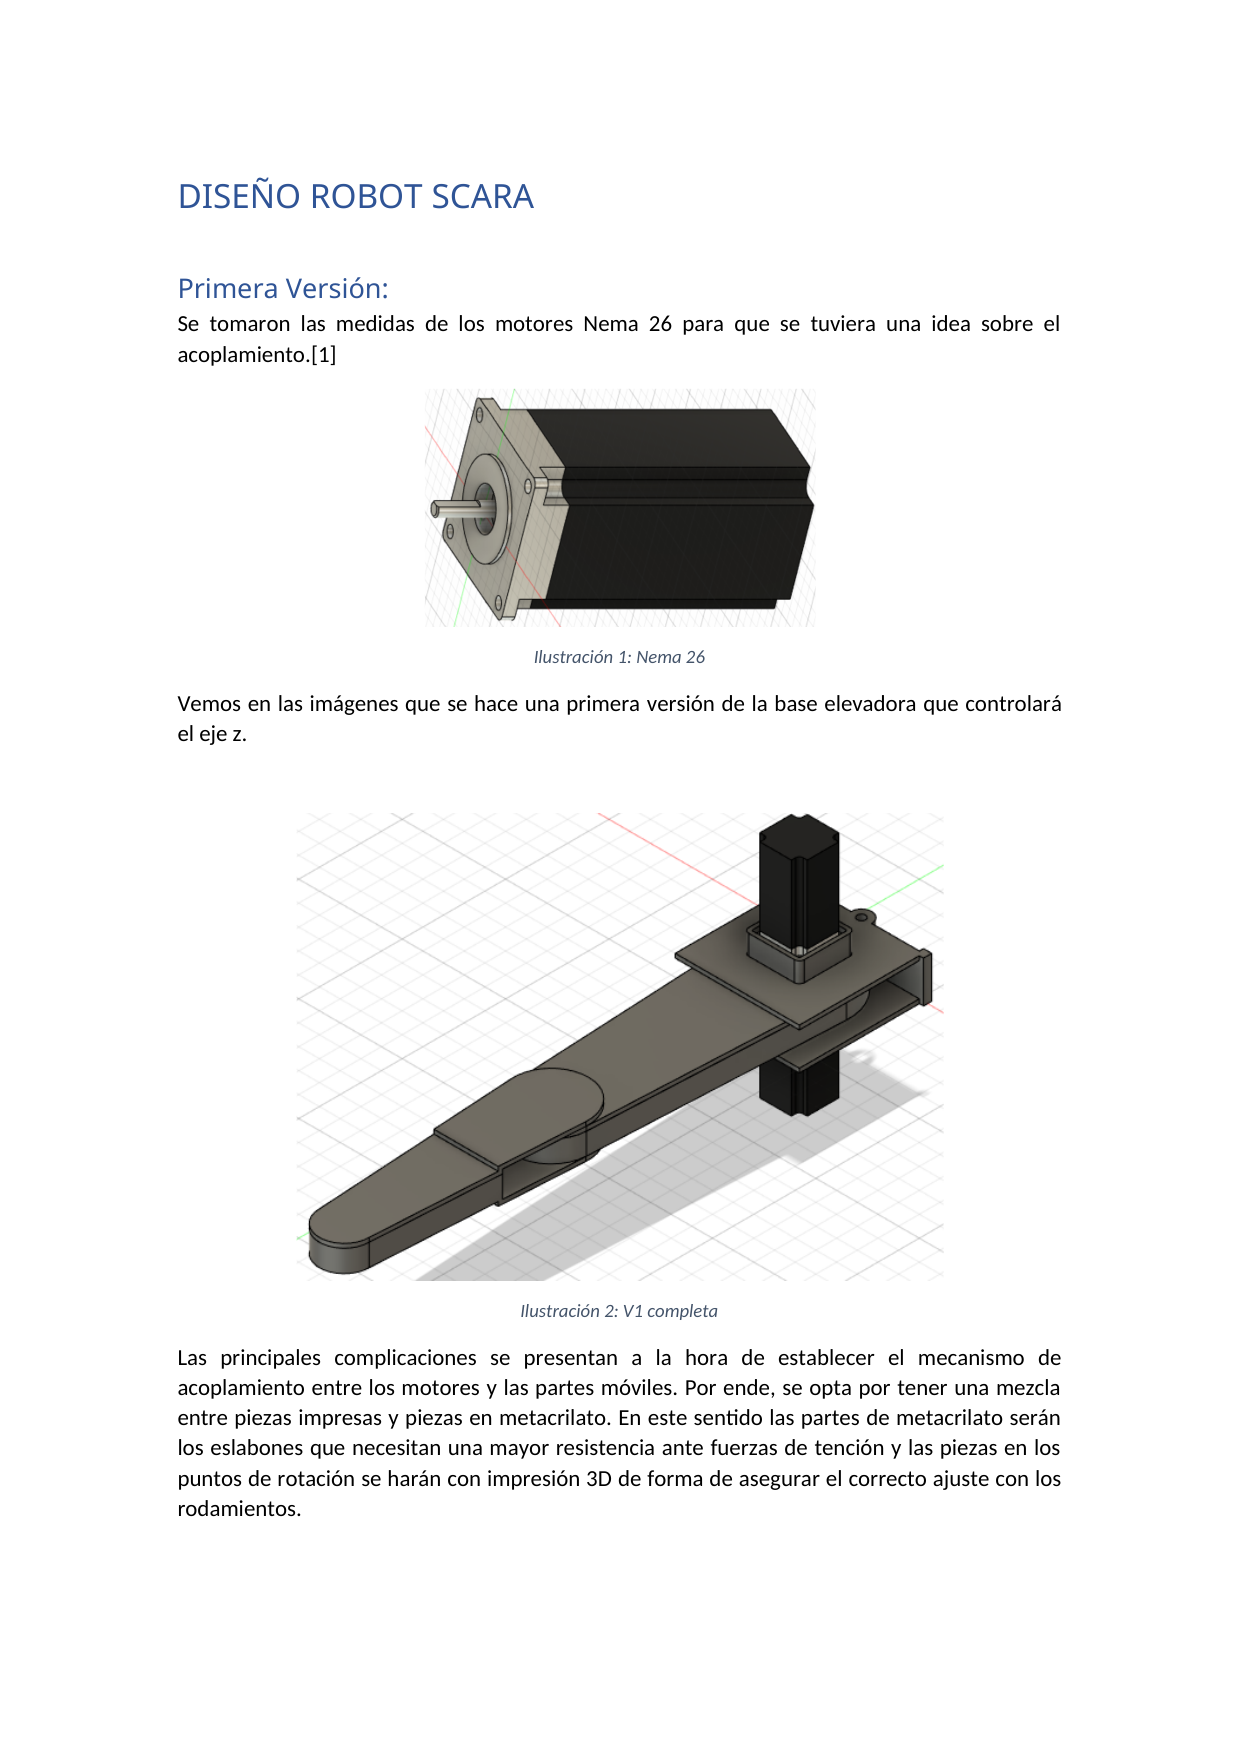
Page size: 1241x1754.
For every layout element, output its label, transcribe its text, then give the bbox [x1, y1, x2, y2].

subtitle DISEÑO ROBOT SCARA [177, 173, 1063, 218]
text Se tomaron las medidas de los motores Nema 26 para que se tuviera una idea sobre el acoplamiento.[1] [177, 309, 1063, 368]
picture [296, 813, 944, 1281]
picture [424, 389, 815, 627]
text Vemos en las imágenes que se hace una primera versión de la base elevadora que controlará el eje z. [177, 689, 1063, 747]
text Las principales complicaciones se presentan a la hora de establecer el mecanismo de acoplamiento entre los motores y las partes móviles. Por ende, se opta por tener una mezcla entre piezas impresas y piezas en metacrilato. En este sentido las partes de metacrilato serán los eslabones que necesitan una mayor resistencia ante fuerzas de tención y las piezas en los puntos de rotación se harán con impresión 3D de forma de asegurar el correcto ajuste con los rodamientos. [177, 1343, 1063, 1522]
subtitle Primera Versión: [177, 270, 1063, 307]
